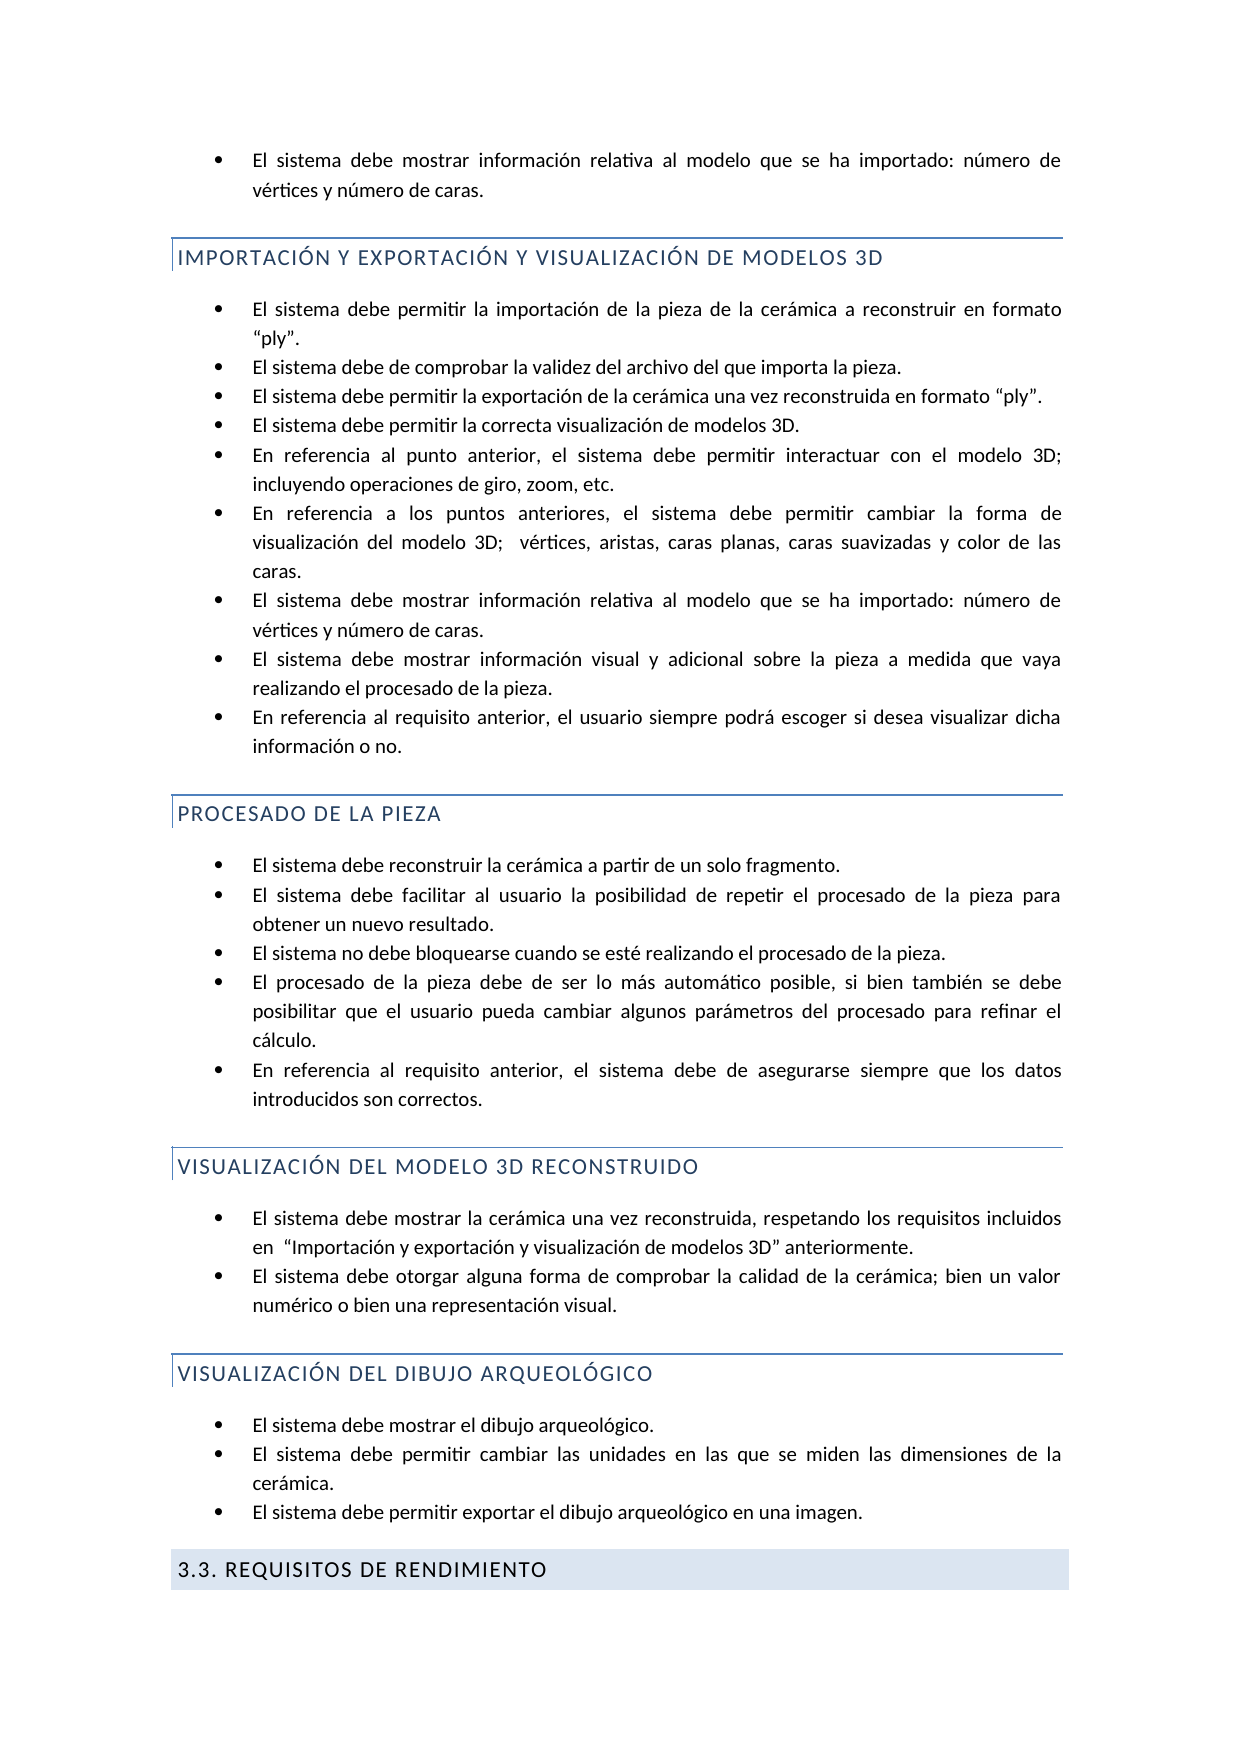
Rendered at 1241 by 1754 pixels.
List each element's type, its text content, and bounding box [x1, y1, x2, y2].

list El procesado de la pieza debe de ser lo más automático posible, si bien también se debe posibilitar que el usuario pueda cambiar algunos parámetros del procesado para refinar el cálculo. [215, 969, 1063, 1053]
subtitle Procesado de la pieza [173, 796, 1063, 828]
list El sistema debe mostrar información relativa al modelo que se ha importado: número de vértices y número de caras. [215, 588, 1063, 642]
subtitle 3.3. Requisitos de rendimiento [177, 1556, 1063, 1583]
list El sistema debe permitir cambiar las unidades en las que se miden las dimensiones de la cerámica. [215, 1441, 1063, 1496]
subtitle Visualización del dibujo arqueológico [173, 1355, 1063, 1387]
list El sistema debe permitir exportar el dibujo arqueológico en una imagen. [215, 1499, 1063, 1525]
list El sistema debe mostrar la cerámica una vez reconstruida, respetando los requisitos incluidos en “Importación y exportación y visualización de modelos 3D” anteriormente. [215, 1205, 1063, 1260]
list El sistema debe otorgar alguna forma de comprobar la calidad de la cerámica; bien un valor numérico o bien una representación visual. [215, 1263, 1063, 1318]
list En referencia al requisito anterior, el sistema debe de asegurarse siempre que los datos introducidos son correctos. [215, 1057, 1063, 1111]
list El sistema debe permitir la exportación de la cerámica una vez reconstruida en formato “ply”. [215, 383, 1063, 409]
list El sistema debe permitir la importación de la pieza de la cerámica a reconstruir en formato “ply”. [215, 296, 1063, 351]
list El sistema debe reconstruir la cerámica a partir de un solo fragmento. [215, 853, 1063, 878]
list El sistema no debe bloquearse cuando se esté realizando el procesado de la pieza. [215, 940, 1063, 966]
list En referencia a los puntos anteriores, el sistema debe permitir cambiar la forma de visualización del modelo 3D; vértices, aristas, caras planas, caras suavizadas y color de las caras. [215, 500, 1063, 584]
list El sistema debe facilitar al usuario la posibilidad de repetir el procesado de la pieza para obtener un nuevo resultado. [215, 882, 1063, 936]
subtitle Visualización del modelo 3d reconstruido [173, 1148, 1063, 1180]
list El sistema debe mostrar información relativa al modelo que se ha importado: número de vértices y número de caras. [215, 148, 1063, 202]
list En referencia al requisito anterior, el usuario siempre podrá escoger si desea visualizar dicha información o no. [215, 704, 1063, 759]
list El sistema debe mostrar información visual y adicional sobre la pieza a medida que vaya realizando el procesado de la pieza. [215, 646, 1063, 701]
list El sistema debe mostrar el dibujo arqueológico. [215, 1412, 1063, 1437]
list El sistema debe permitir la correcta visualización de modelos 3D. [215, 413, 1063, 438]
subtitle Importación y exportación y visualización de modelos 3d [173, 239, 1063, 271]
list El sistema debe de comprobar la validez del archivo del que importa la pieza. [215, 354, 1063, 380]
list En referencia al punto anterior, el sistema debe permitir interactuar con el modelo 3D; incluyendo operaciones de giro, zoom, etc. [215, 442, 1063, 496]
